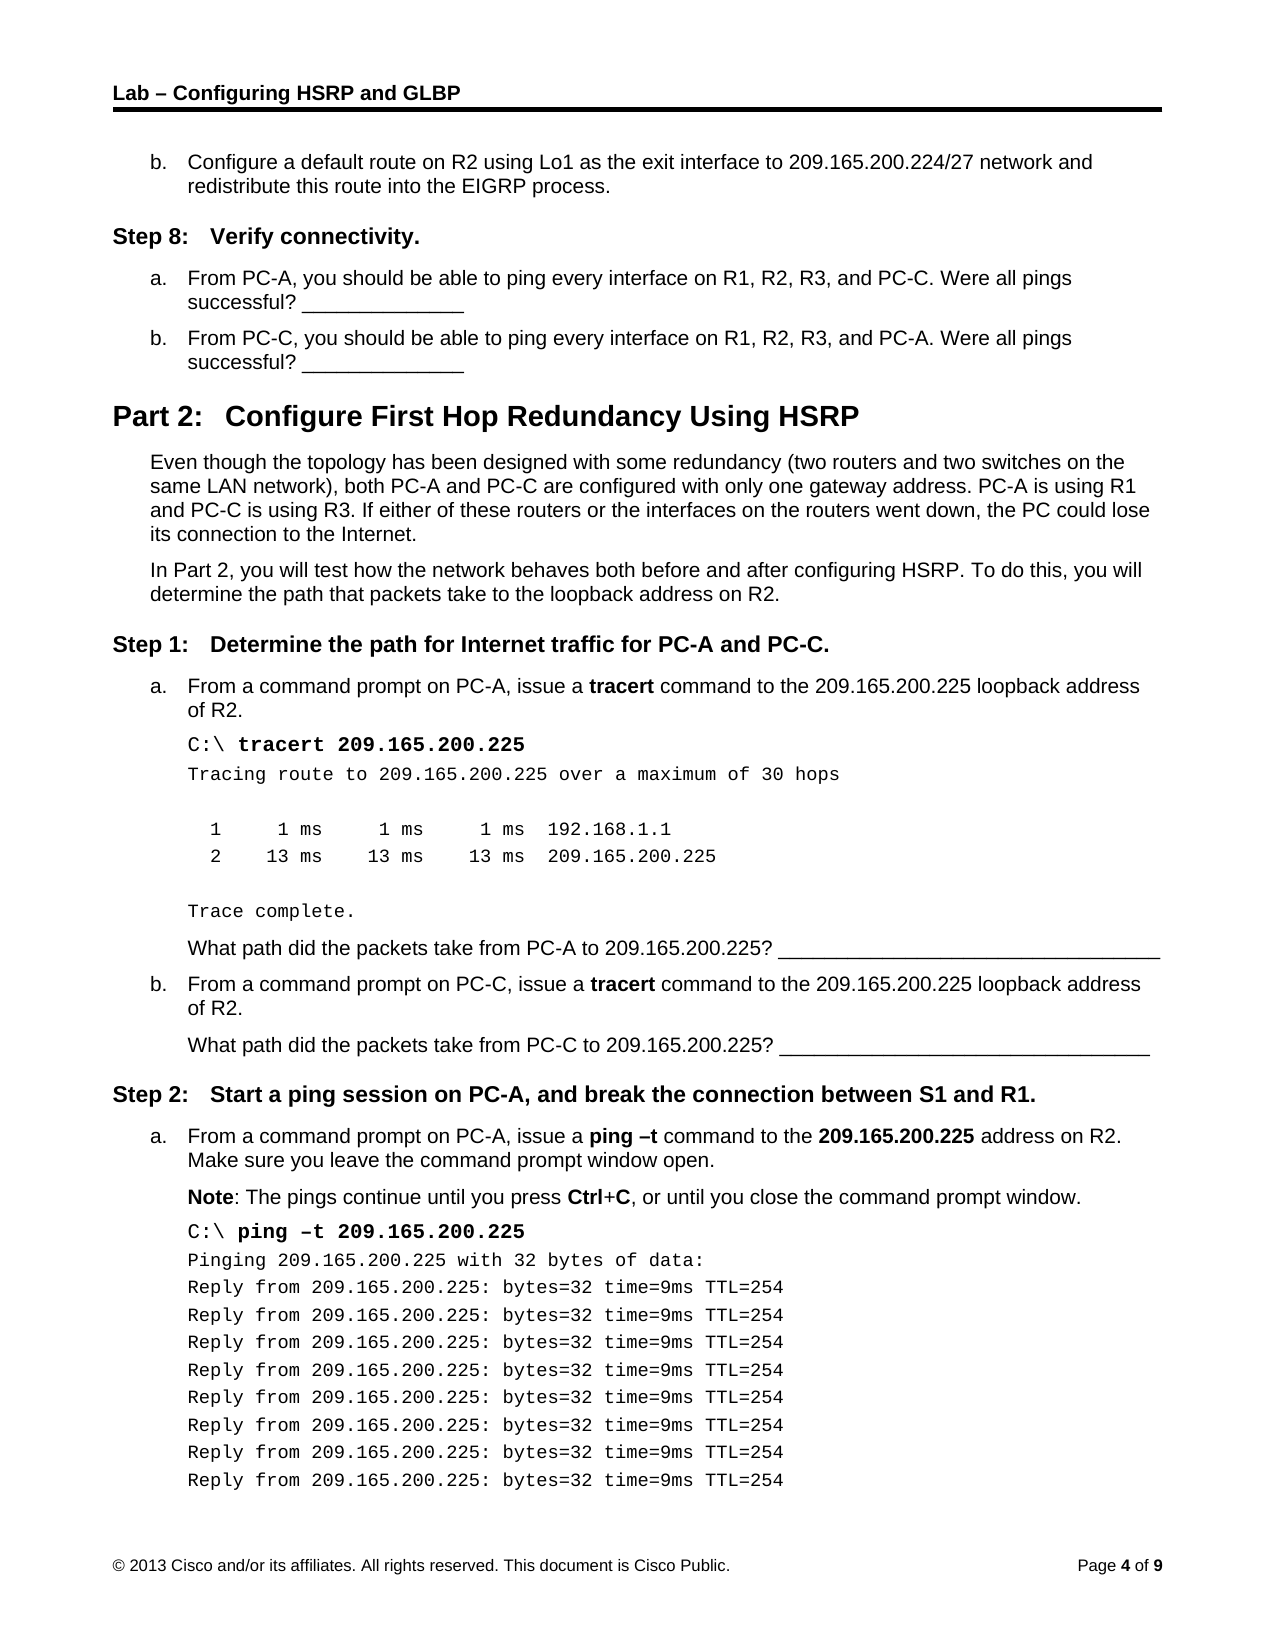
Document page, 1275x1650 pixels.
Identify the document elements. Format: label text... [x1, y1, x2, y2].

text From PC-C, you should be able to ping every interface on R1, R2, R3, and PC-A. Were all pings successful? ______________ [150, 326, 1162, 374]
text Configure First Hop Redundancy Using HSRP [112, 399, 1162, 432]
text From a command prompt on PC-A, issue a tracert command to the 209.165.200.225 loopback address of R2. [150, 674, 1162, 722]
text Note: The pings continue until you press Ctrl+C, or until you close the command prompt window. [187, 1184, 1162, 1208]
text From PC-A, you should be able to ping every interface on R1, R2, R3, and PC-C. Were all pings successful? ______________ [150, 266, 1162, 313]
text In Part 2, you will test how the network behaves both before and after configuring HSRP. To do this, you will determine the path that packets take to the loopback address on R2. [150, 558, 1162, 606]
text Determine the path for Internet traffic for PC-A and PC-C. [112, 631, 1162, 658]
text Reply from 209.165.200.225: bytes=32 time=9ms TTL=254 [187, 1306, 1162, 1327]
text Reply from 209.165.200.225: bytes=32 time=9ms TTL=254 [187, 1278, 1162, 1299]
text From a command prompt on PC-C, issue a tracert command to the 209.165.200.225 loopback address of R2. [150, 972, 1162, 1020]
text Verify connectivity. [112, 223, 1162, 249]
text What path did the packets take from PC-A to 209.165.200.225? _________________________________ [187, 936, 1162, 959]
text C:\ tracert 209.165.200.225 [187, 734, 1162, 758]
text Pinging 209.165.200.225 with 32 bytes of data: [187, 1251, 1162, 1272]
text Reply from 209.165.200.225: bytes=32 time=9ms TTL=254 [187, 1361, 1162, 1382]
text From a command prompt on PC-A, issue a ping –t command to the 209.165.200.225 address on R2. Make sure you leave the command prompt window open. [150, 1124, 1162, 1172]
text Reply from 209.165.200.225: bytes=32 time=9ms TTL=254 [187, 1388, 1162, 1409]
text Tracing route to 209.165.200.225 over a maximum of 30 hops [187, 764, 1162, 786]
text Reply from 209.165.200.225: bytes=32 time=9ms TTL=254 [187, 1333, 1162, 1354]
text 1 1 ms 1 ms 1 ms 192.168.1.1 [187, 819, 1162, 841]
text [187, 1416, 1162, 1437]
text 2 13 ms 13 ms 13 ms 209.165.200.225 [187, 847, 1162, 868]
text Configure a default route on R2 using Lo1 as the exit interface to 209.165.200.224/27 network and redistribute this route into the EIGRP process. [150, 150, 1162, 198]
text Trace complete. [187, 902, 1162, 923]
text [187, 1471, 1162, 1492]
text C:\ ping –t 209.165.200.225 [187, 1221, 1162, 1244]
text Start a ping session on PC-A, and break the connection between S1 and R1. [112, 1081, 1162, 1108]
text What path did the packets take from PC-C to 209.165.200.225? ________________________________ [187, 1032, 1162, 1056]
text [187, 1443, 1162, 1464]
text Even though the topology has been designed with some redundancy (two routers and two switches on the same LAN network), both PC-A and PC-C are configured with only one gateway address. PC-A is using R1 and PC-C is using R3. If either of these routers or the interfaces on the routers went down, the PC could lose its connection to the Internet. [150, 450, 1162, 546]
